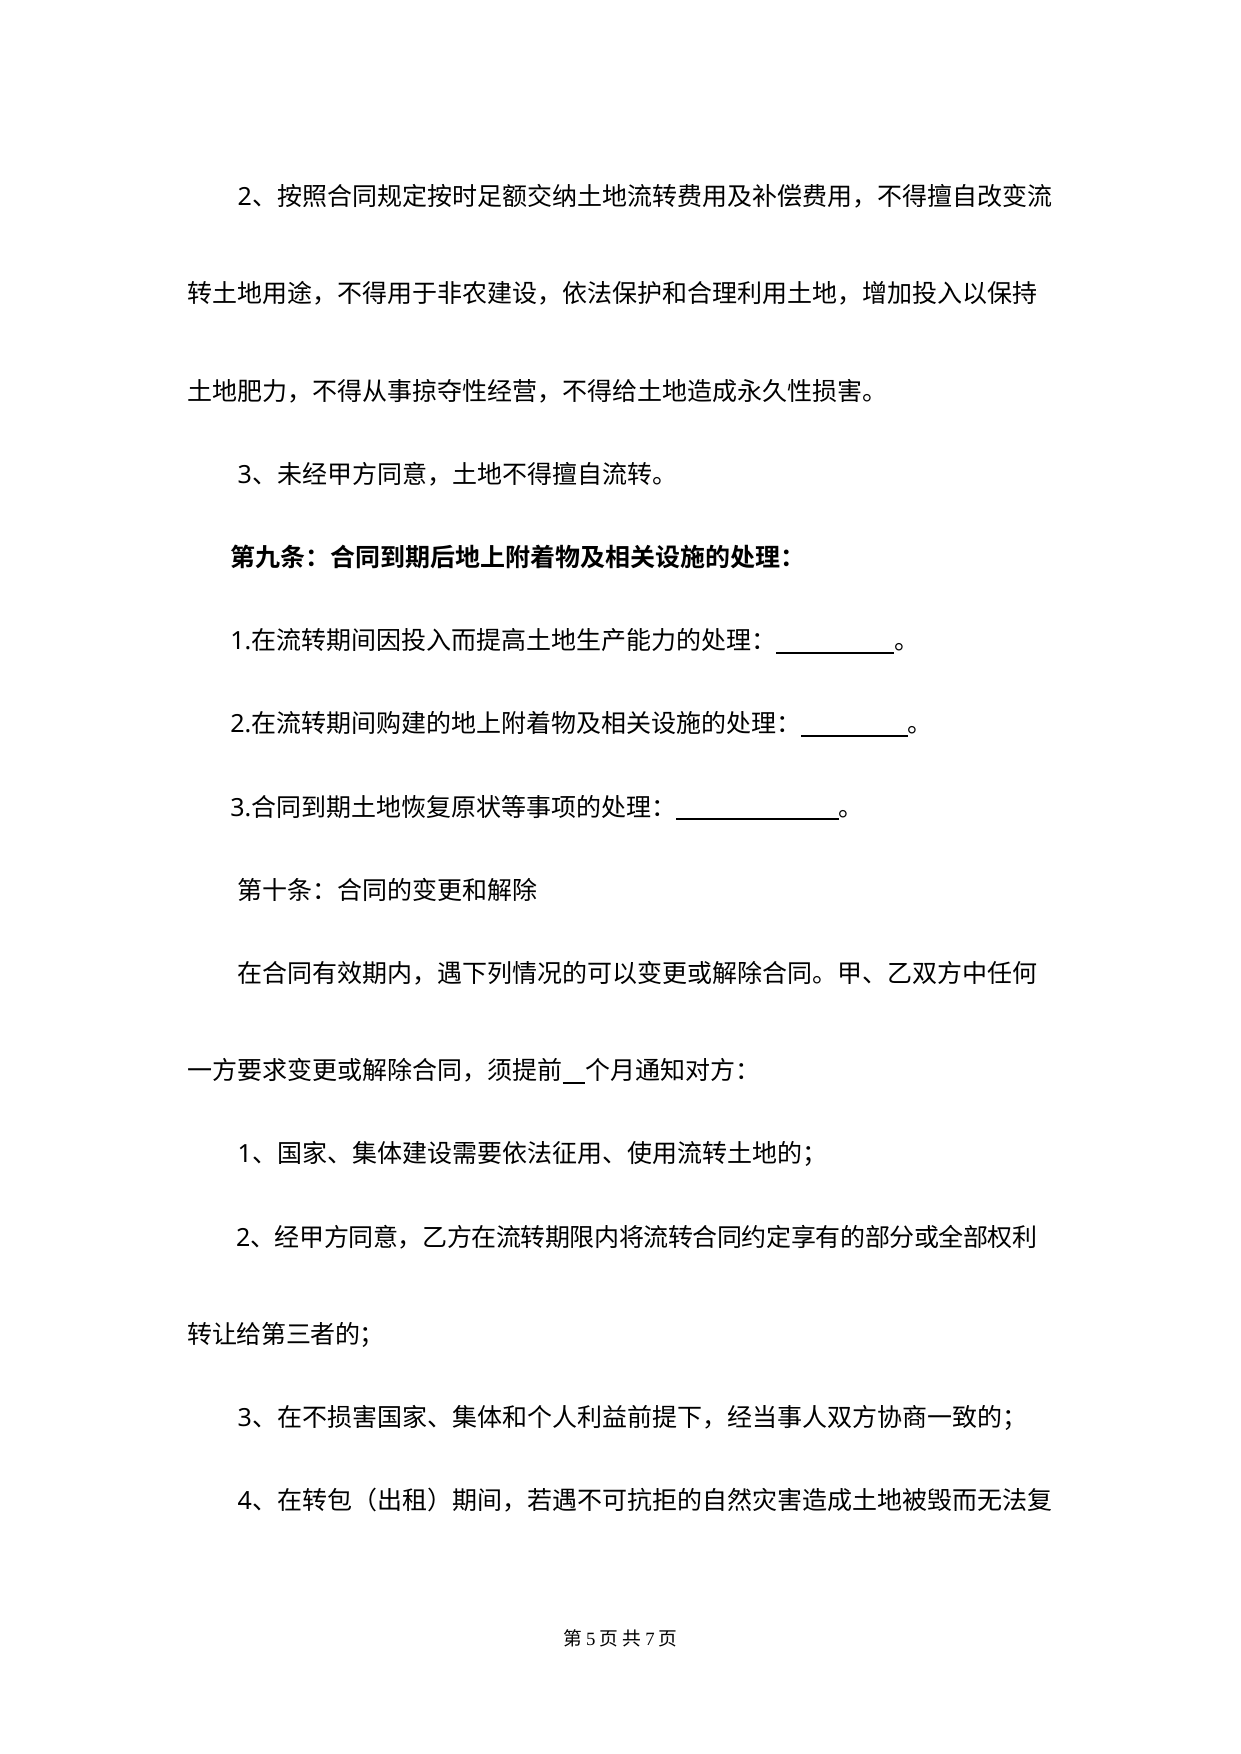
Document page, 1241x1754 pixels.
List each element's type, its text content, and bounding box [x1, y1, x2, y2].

text 2.在流转期间购建的地上附着物及相关设施的处理： 。 [230, 689, 1053, 754]
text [187, 1466, 1053, 1531]
text 2、按照合同规定按时足额交纳土地流转费用及补偿费用，不得擅自改变流转土地用途，不得用于非农建设，依法保护和合理利用土地，增加投入以保持土地肥力，不得从事掠夺性经营，不得给土地造成永久性损害。 [187, 162, 1053, 422]
text 第九条：合同到期后地上附着物及相关设施的处理： [230, 523, 1053, 588]
text 在合同有效期内，遇下列情况的可以变更或解除合同。甲、乙双方中任何一方要求变更或解除合同，须提前 个月通知对方： [187, 939, 1053, 1101]
text 2、经甲方同意，乙方在流转期限内将流转合同约定享有的部分或全部权利转让给第三者的； [187, 1203, 1053, 1365]
text 1.在流转期间因投入而提高土地生产能力的处理： 。 [230, 606, 1053, 671]
text 3、未经甲方同意，土地不得擅自流转。 [187, 440, 1053, 505]
text 3.合同到期土地恢复原状等事项的处理： 。 [230, 773, 1053, 838]
text 1、国家、集体建设需要依法征用、使用流转土地的； [187, 1119, 1053, 1184]
text 第十条：合同的变更和解除 [187, 856, 1053, 921]
text 3、在不损害国家、集体和个人利益前提下，经当事人双方协商一致的； [187, 1383, 1053, 1448]
